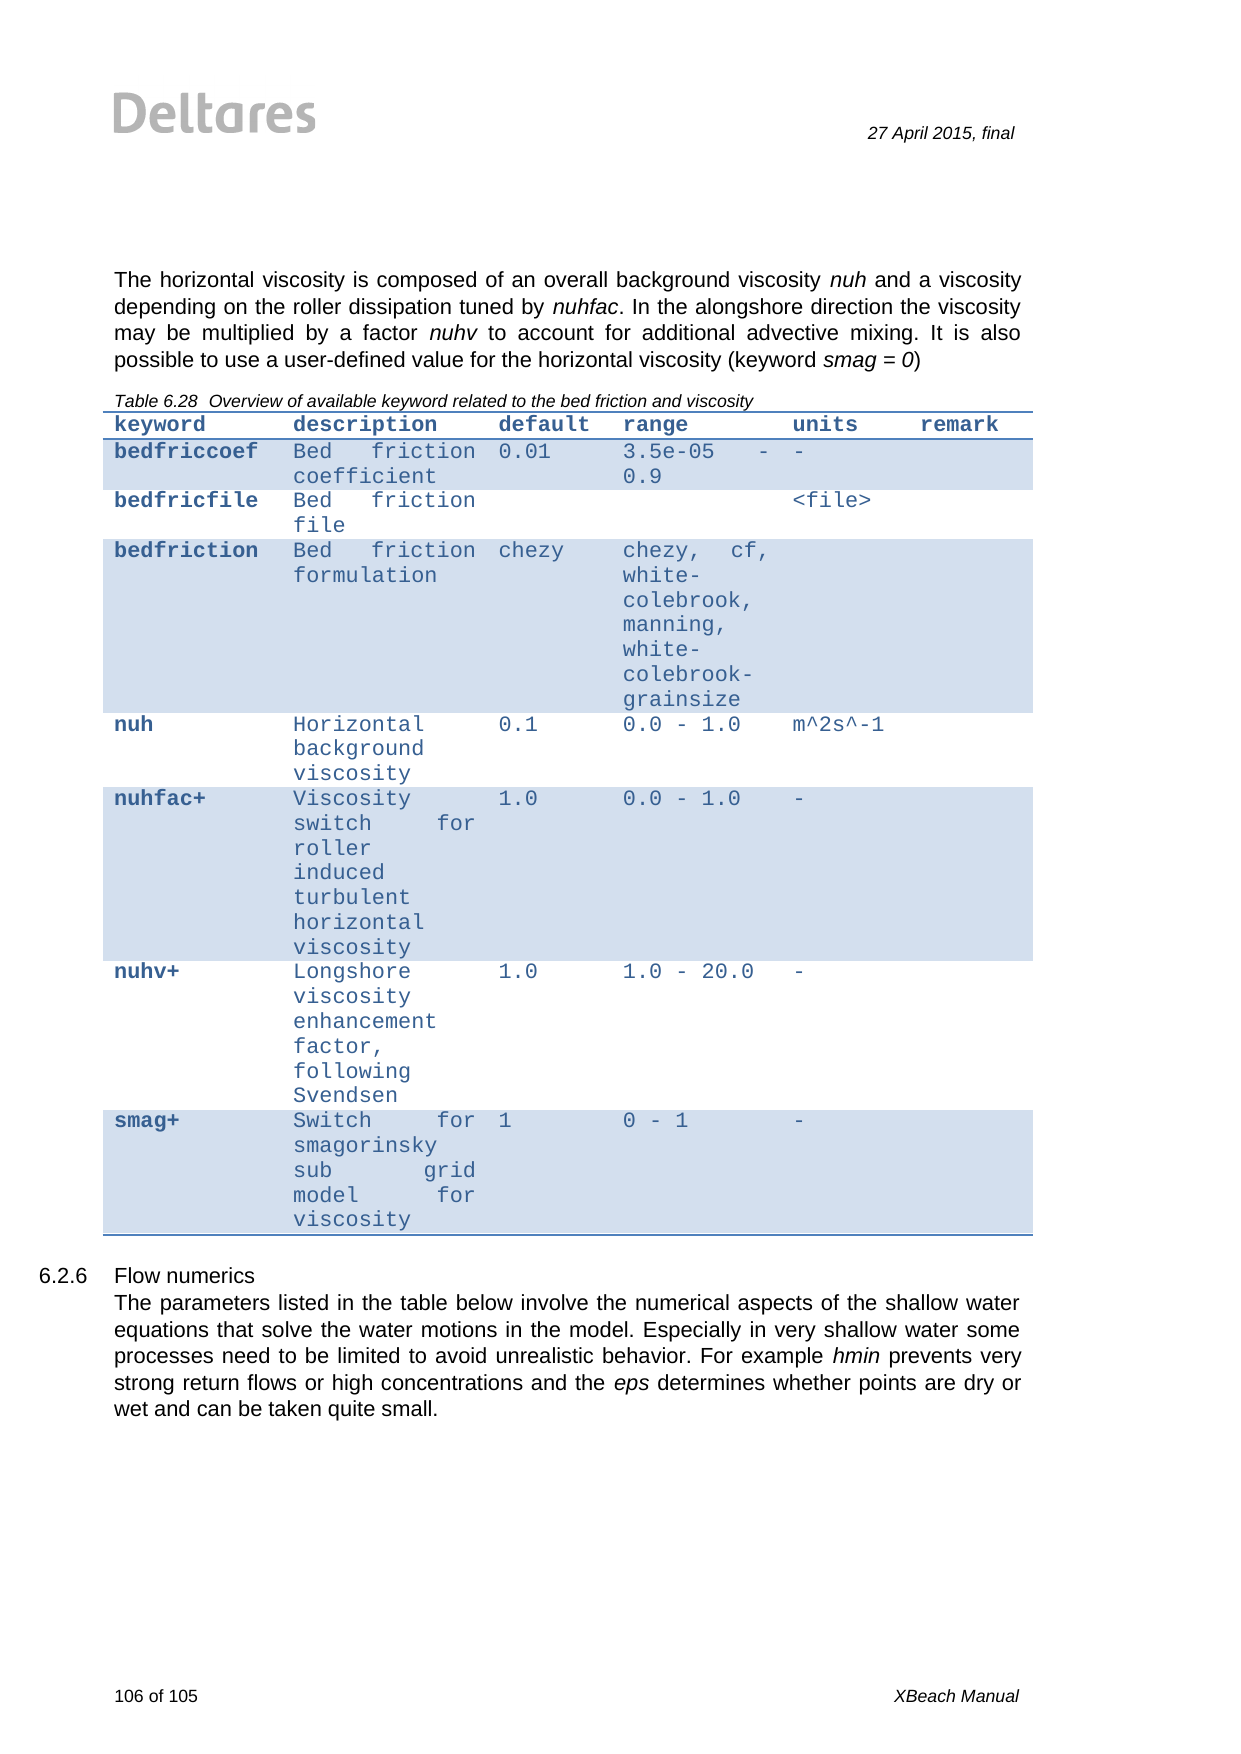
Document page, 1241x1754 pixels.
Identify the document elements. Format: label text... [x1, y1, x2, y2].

picture [113, 75, 315, 133]
text The horizontal viscosity is composed of an overall background viscosity nuh and a viscosity depending on the roller dissipation tuned by nuhfac. In the alongshore direction the viscosity may be multiplied by a factor nuhv to account for additional advective mixing. It is also possible to use a user-defined value for the horizontal viscosity (keyword smag = 0) [114, 266, 1022, 372]
text The parameters listed in the table below involve the numerical aspects of the shallow water equations that solve the water motions in the model. Especially in very shallow water some processes need to be limited to avoid unrealistic behavior. For example hmin prevents very strong return flows or high concentrations and the eps determines whether points are dry or wet and can be taken quite small. [114, 1289, 1022, 1421]
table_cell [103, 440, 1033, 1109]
subtitle Flow numerics [87, 1262, 1022, 1289]
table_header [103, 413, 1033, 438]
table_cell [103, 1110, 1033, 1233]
